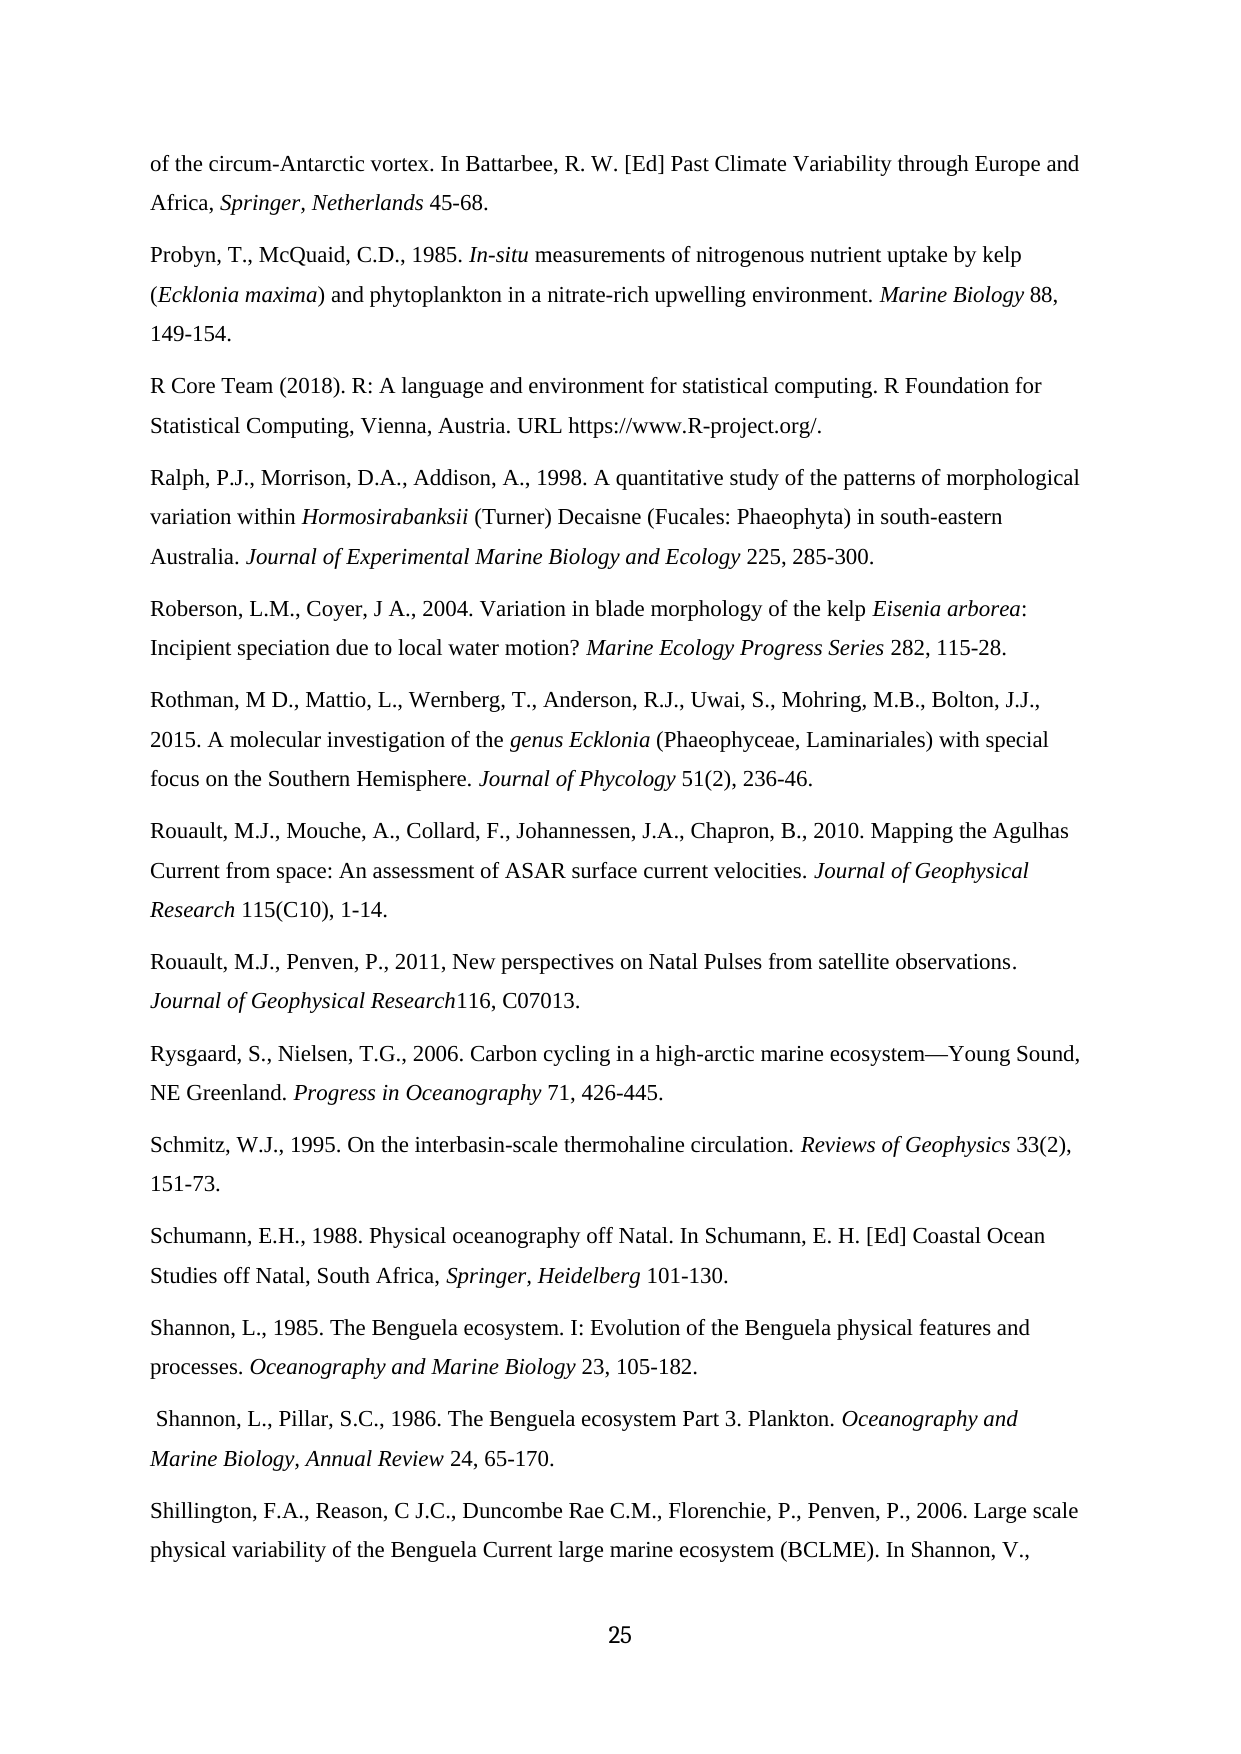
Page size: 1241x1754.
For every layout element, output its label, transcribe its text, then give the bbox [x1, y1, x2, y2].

text Schmitz, W.J., 1995. On the interbasin-scale thermohaline circulation. Reviews of Geophysics 33(2), 151-73. [150, 1131, 1090, 1197]
text Rouault, M.J., Mouche, A., Collard, F., Johannessen, J.A., Chapron, B., 2010. Mapping the Agulhas Current from space: An assessment of ASAR surface current velocities. Journal of Geophysical Research 115(C10), 1-14. [150, 817, 1090, 922]
text Shannon, L., Pillar, S.C., 1986. The Benguela ecosystem Part 3. Plankton. Oceanography and Marine Biology, Annual Review 24, 65-170. [150, 1405, 1090, 1471]
text Ralph, P.J., Morrison, D.A., Addison, A., 1998. A quantitative study of the patterns of morphological variation within Hormosirabanksii (Turner) Decaisne (Fucales: Phaeophyta) in south-eastern Australia. Journal of Experimental Marine Biology and Ecology 225, 285-300. [150, 464, 1090, 569]
text Roberson, L.M., Coyer, J A., 2004. Variation in blade morphology of the kelp Eisenia arborea: Incipient speciation due to local water motion? Marine Ecology Progress Series 282, 115-28. [150, 595, 1090, 661]
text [150, 1497, 1090, 1563]
text R Core Team (2018). R: A language and environment for statistical computing. R Foundation for Statistical Computing, Vienna, Austria. URL https://www.R-project.org/. [150, 372, 1090, 438]
text Probyn, T., McQuaid, C.D., 1985. In-situ measurements of nitrogenous nutrient uptake by kelp (Ecklonia maxima) and phytoplankton in a nitrate-rich upwelling environment. Marine Biology 88, 149-154. [150, 241, 1090, 347]
text Rothman, M D., Mattio, L., Wernberg, T., Anderson, R.J., Uwai, S., Mohring, M.B., Bolton, J.J., 2015. A molecular investigation of the genus Ecklonia (Phaeophyceae, Laminariales) with special focus on the Southern Hemisphere. Journal of Phycology 51(2), 236-46. [150, 686, 1090, 792]
text Rysgaard, S., Nielsen, T.G., 2006. Carbon cycling in a high-arctic marine ecosystem—Young Sound, NE Greenland. Progress in Oceanography 71, 426-445. [150, 1039, 1090, 1105]
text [150, 150, 1090, 216]
text Schumann, E.H., 1988. Physical oceanography off Natal. In Schumann, E. H. [Ed] Coastal Ocean Studies off Natal, South Africa, Springer, Heidelberg 101-130. [150, 1222, 1090, 1288]
text Shannon, L., 1985. The Benguela ecosystem. I: Evolution of the Benguela physical features and processes. Oceanography and Marine Biology 23, 105-182. [150, 1314, 1090, 1380]
text Rouault, M.J., Penven, P., 2011, New perspectives on Natal Pulses from satellite observations. Journal of Geophysical Research116, C07013. [150, 948, 1090, 1014]
